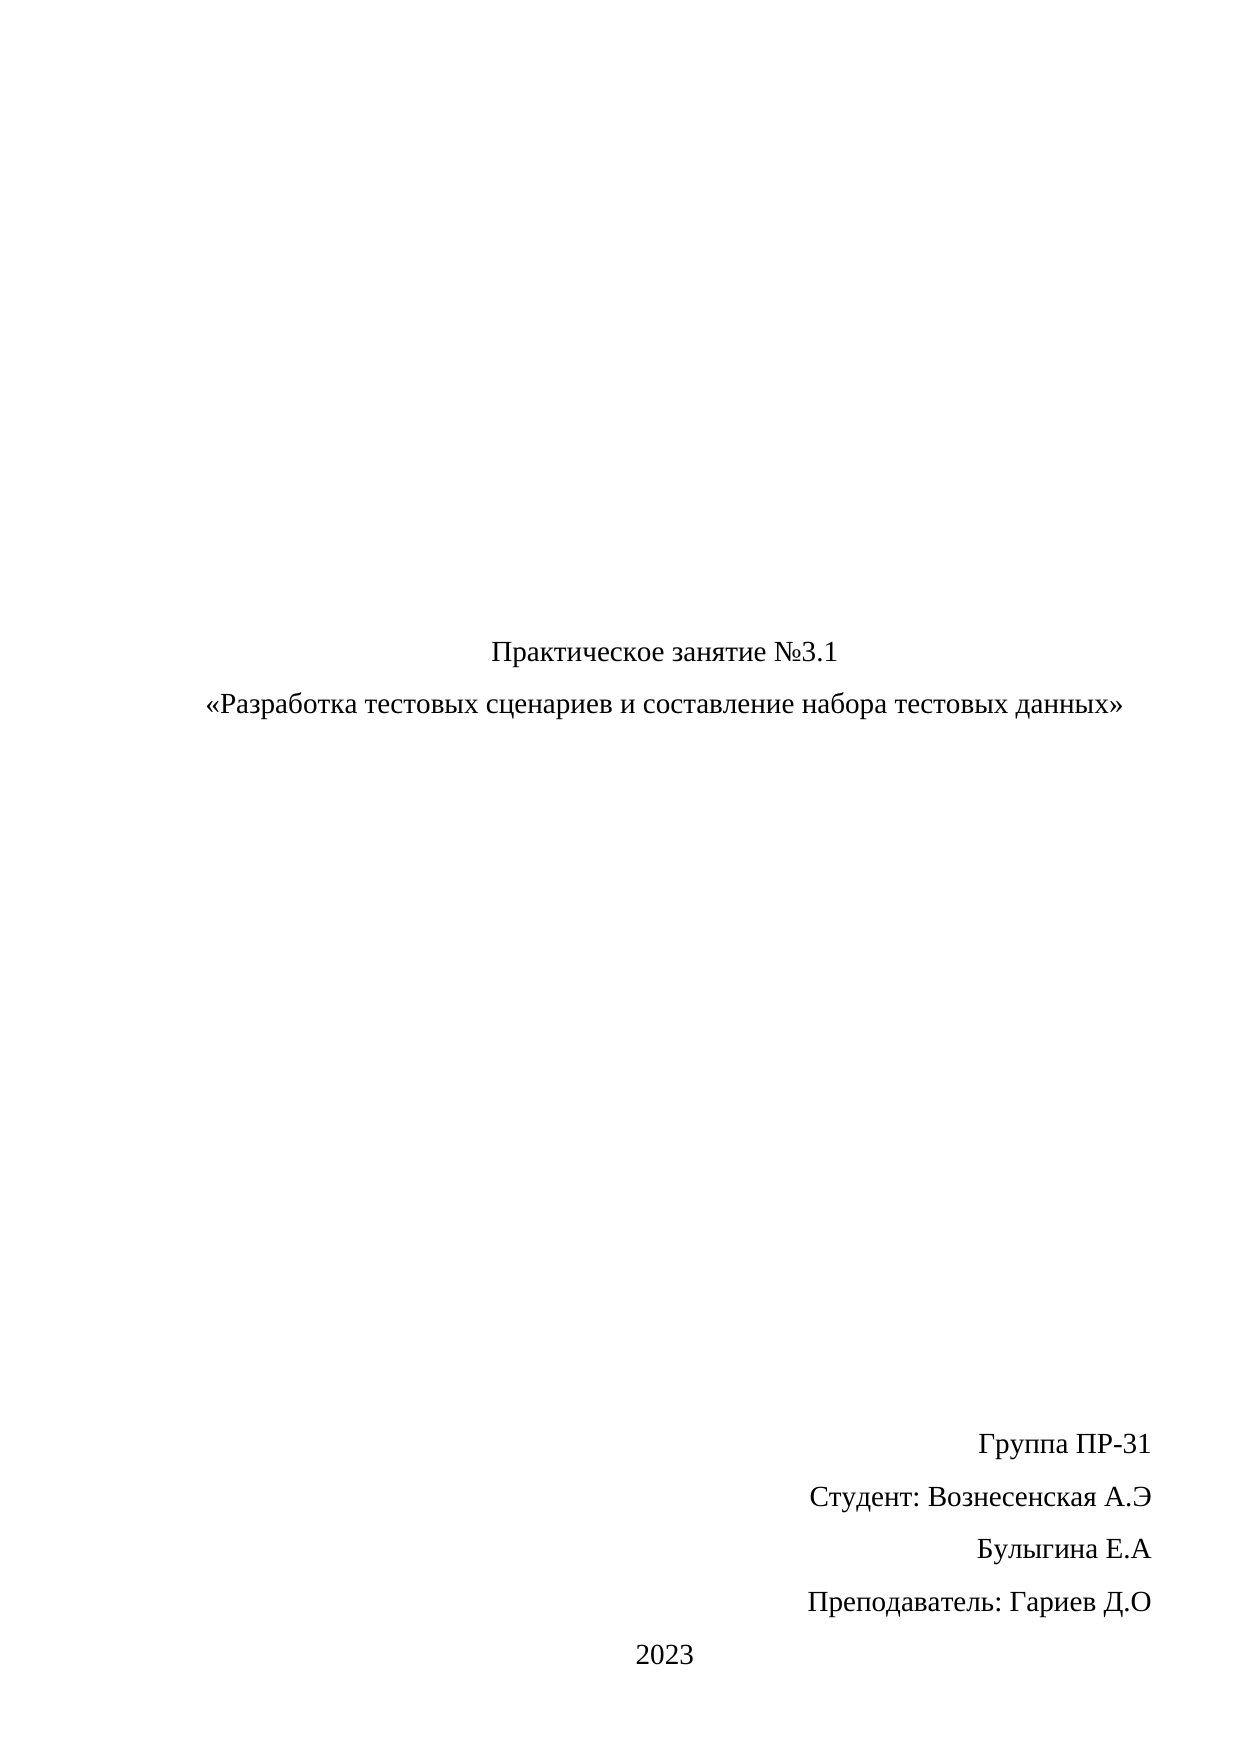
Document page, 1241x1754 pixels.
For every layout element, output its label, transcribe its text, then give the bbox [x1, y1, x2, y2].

text Студент: Вознесенская А.Э [177, 1479, 1152, 1512]
text Преподаватель: Гариев Д.О [177, 1584, 1152, 1618]
text 2023 [177, 1637, 1152, 1671]
text Практическое занятие №3.1 [177, 634, 1152, 667]
text «Разработка тестовых сценариев и составление набора тестовых данных» [177, 687, 1152, 720]
text Булыгина Е.А [177, 1532, 1152, 1565]
text Группа ПР-31 [177, 1426, 1152, 1459]
